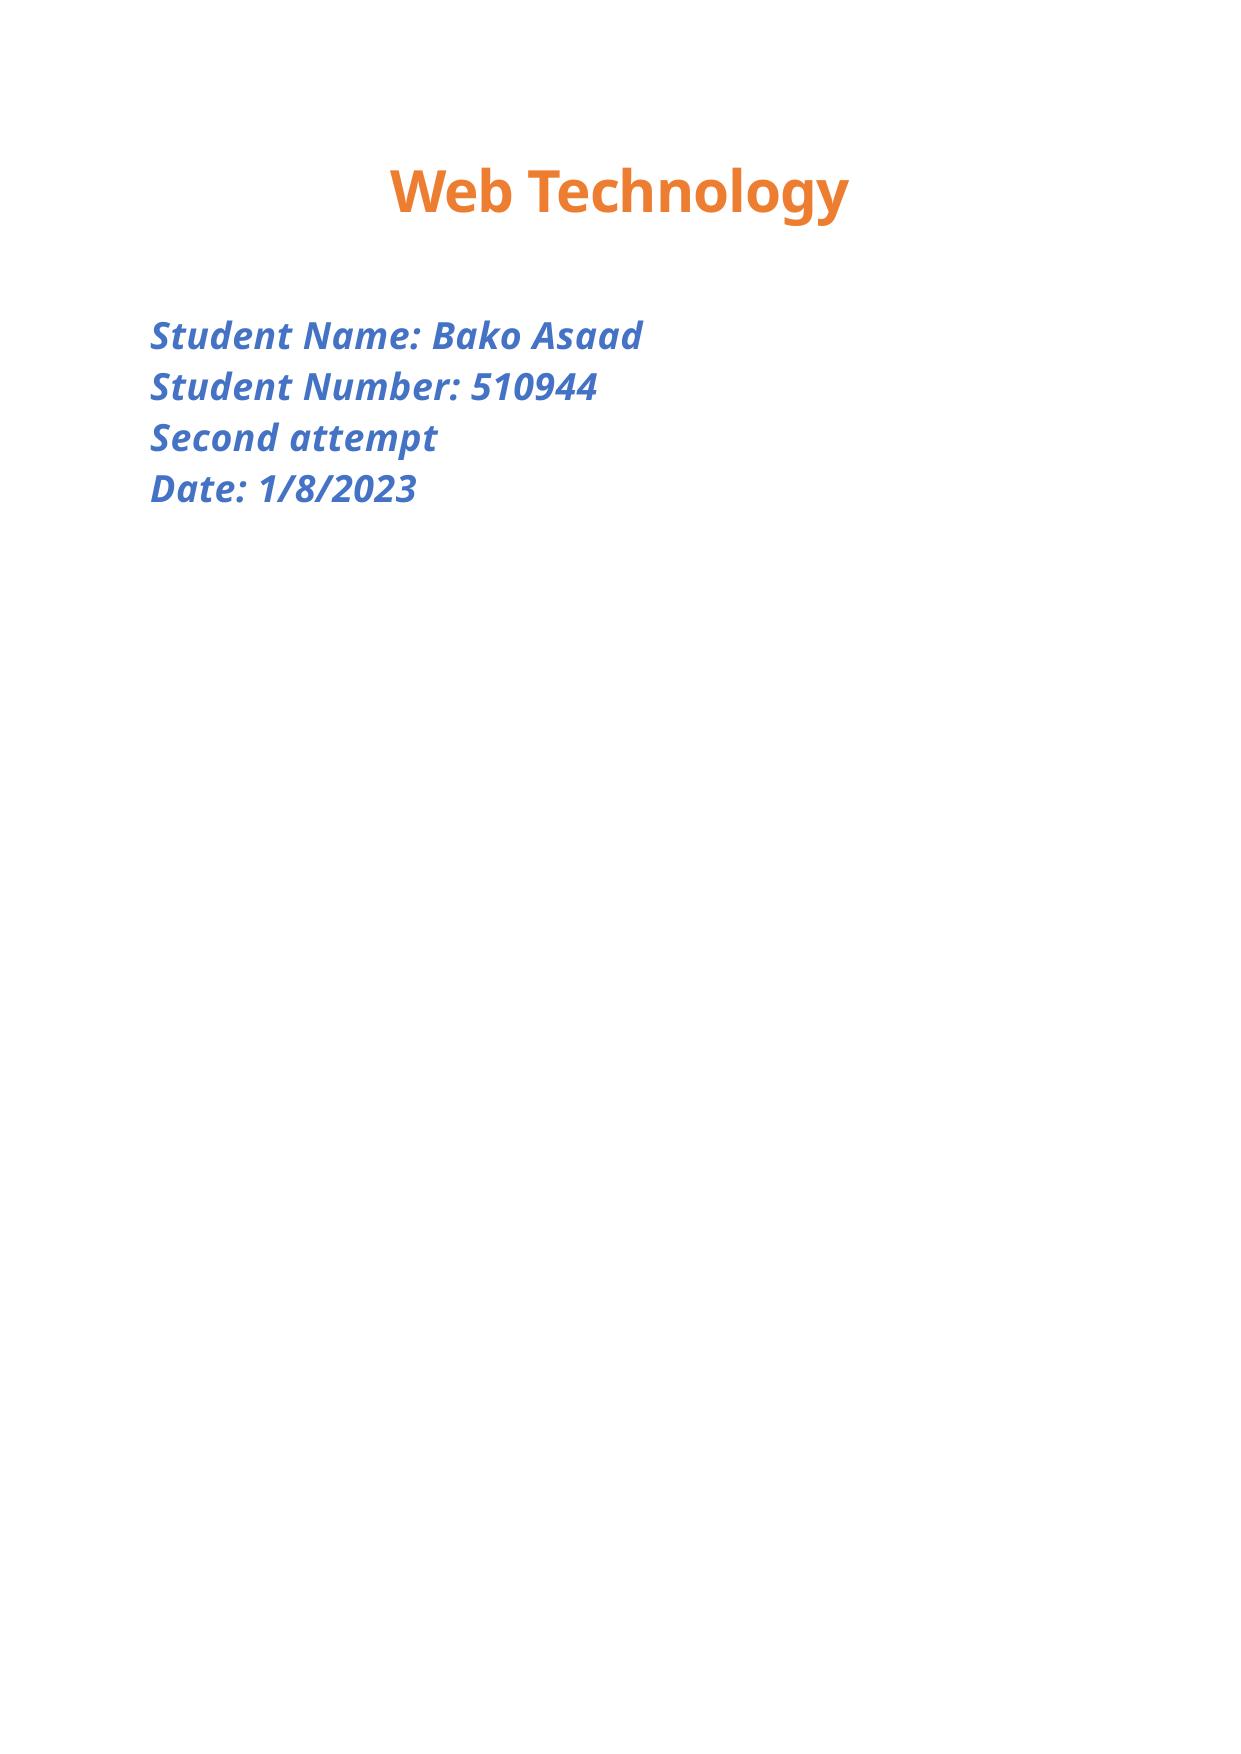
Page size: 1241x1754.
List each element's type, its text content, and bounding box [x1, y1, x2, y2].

text Student Number: 510944 [150, 360, 1090, 411]
text Second attempt [150, 411, 1090, 462]
title Web Technology [150, 150, 1090, 229]
text Student Name: Bako Asaad [150, 309, 1090, 360]
text Date: 1/8/2023 [150, 462, 1090, 513]
